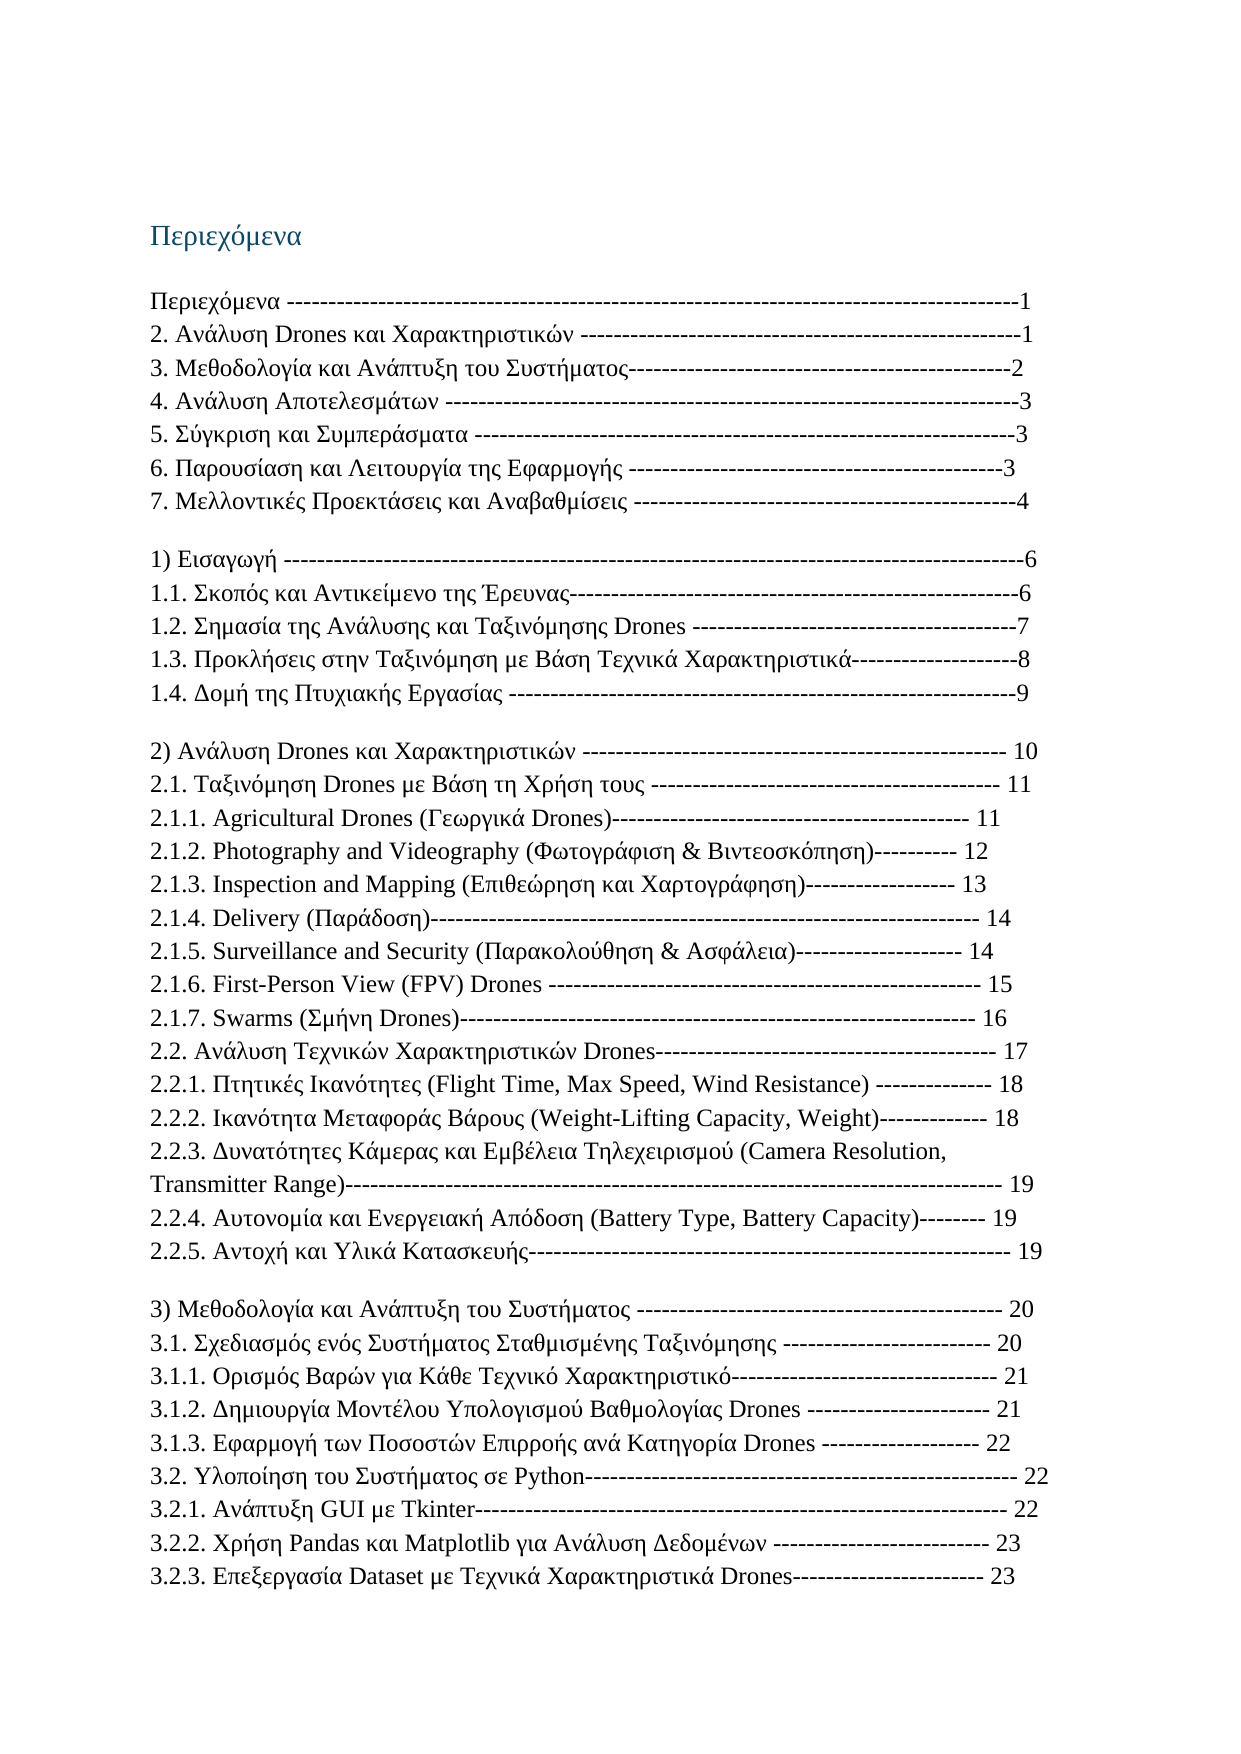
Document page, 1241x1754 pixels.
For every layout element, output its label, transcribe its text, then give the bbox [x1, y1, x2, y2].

text 2) Ανάλυση Drones και Χαρακτηριστικών --------------------------------------------------- 10 2.1. Ταξινόμηση Drones με Βάση τη Χρήση τους ------------------------------------------ 11 2.1.1. Agricultural Drones (Γεωργικά Drones)------------------------------------------- 11 2.1.2. Photography and Videography (Φωτογράφιση & Βιντεοσκόπηση)---------- 12 2.1.3. Inspection and Mapping (Επιθεώρηση και Χαρτογράφηση)------------------ 13 2.1.4. Delivery (Παράδοση)------------------------------------------------------------------ 14 2.1.5. Surveillance and Security (Παρακολούθηση & Ασφάλεια)-------------------- 14 2.1.6. First-Person View (FPV) Drones ---------------------------------------------------- 15 2.1.7. Swarms (Σμήνη Drones)-------------------------------------------------------------- 16 2.2. Ανάλυση Τεχνικών Χαρακτηριστικών Drones----------------------------------------- 17 2.2.1. Πτητικές Ικανότητες (Flight Time, Max Speed, Wind Resistance) -------------- 18 2.2.2. Ικανότητα Μεταφοράς Βάρους (Weight-Lifting Capacity, Weight)------------- 18 2.2.3. Δυνατότητες Κάμερας και Εμβέλεια Τηλεχειρισμού (Camera Resolution, Transmitter Range)------------------------------------------------------------------------------- 19 2.2.4. Αυτονομία και Ενεργειακή Απόδοση (Battery Type, Battery Capacity)-------- 19 2.2.5. Αντοχή και Υλικά Κατασκευής---------------------------------------------------------- 19 [150, 736, 1090, 1265]
subtitle Περιεχόμενα [150, 218, 1090, 252]
text 1) Εισαγωγή -----------------------------------------------------------------------------------------6 1.1. Σκοπός και Αντικείμενο της Έρευνας------------------------------------------------------6 1.2. Σημασία της Ανάλυσης και Ταξινόμησης Drones ---------------------------------------7 1.3. Προκλήσεις στην Ταξινόμηση με Βάση Τεχνικά Χαρακτηριστικά--------------------8 1.4. Δομή της Πτυχιακής Εργασίας -------------------------------------------------------------9 [150, 544, 1090, 707]
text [150, 1294, 1090, 1590]
text Περιεχόμενα ----------------------------------------------------------------------------------------1 2. Ανάλυση Drones και Χαρακτηριστικών -----------------------------------------------------1 3. Μεθοδολογία και Ανάπτυξη του Συστήματος----------------------------------------------2 4. Ανάλυση Αποτελεσμάτων ---------------------------------------------------------------------3 5. Σύγκριση και Συμπεράσματα -----------------------------------------------------------------3 6. Παρουσίαση και Λειτουργία της Εφαρμογής ---------------------------------------------3 7. Μελλοντικές Προεκτάσεις και Αναβαθμίσεις ----------------------------------------------4 [150, 286, 1090, 515]
